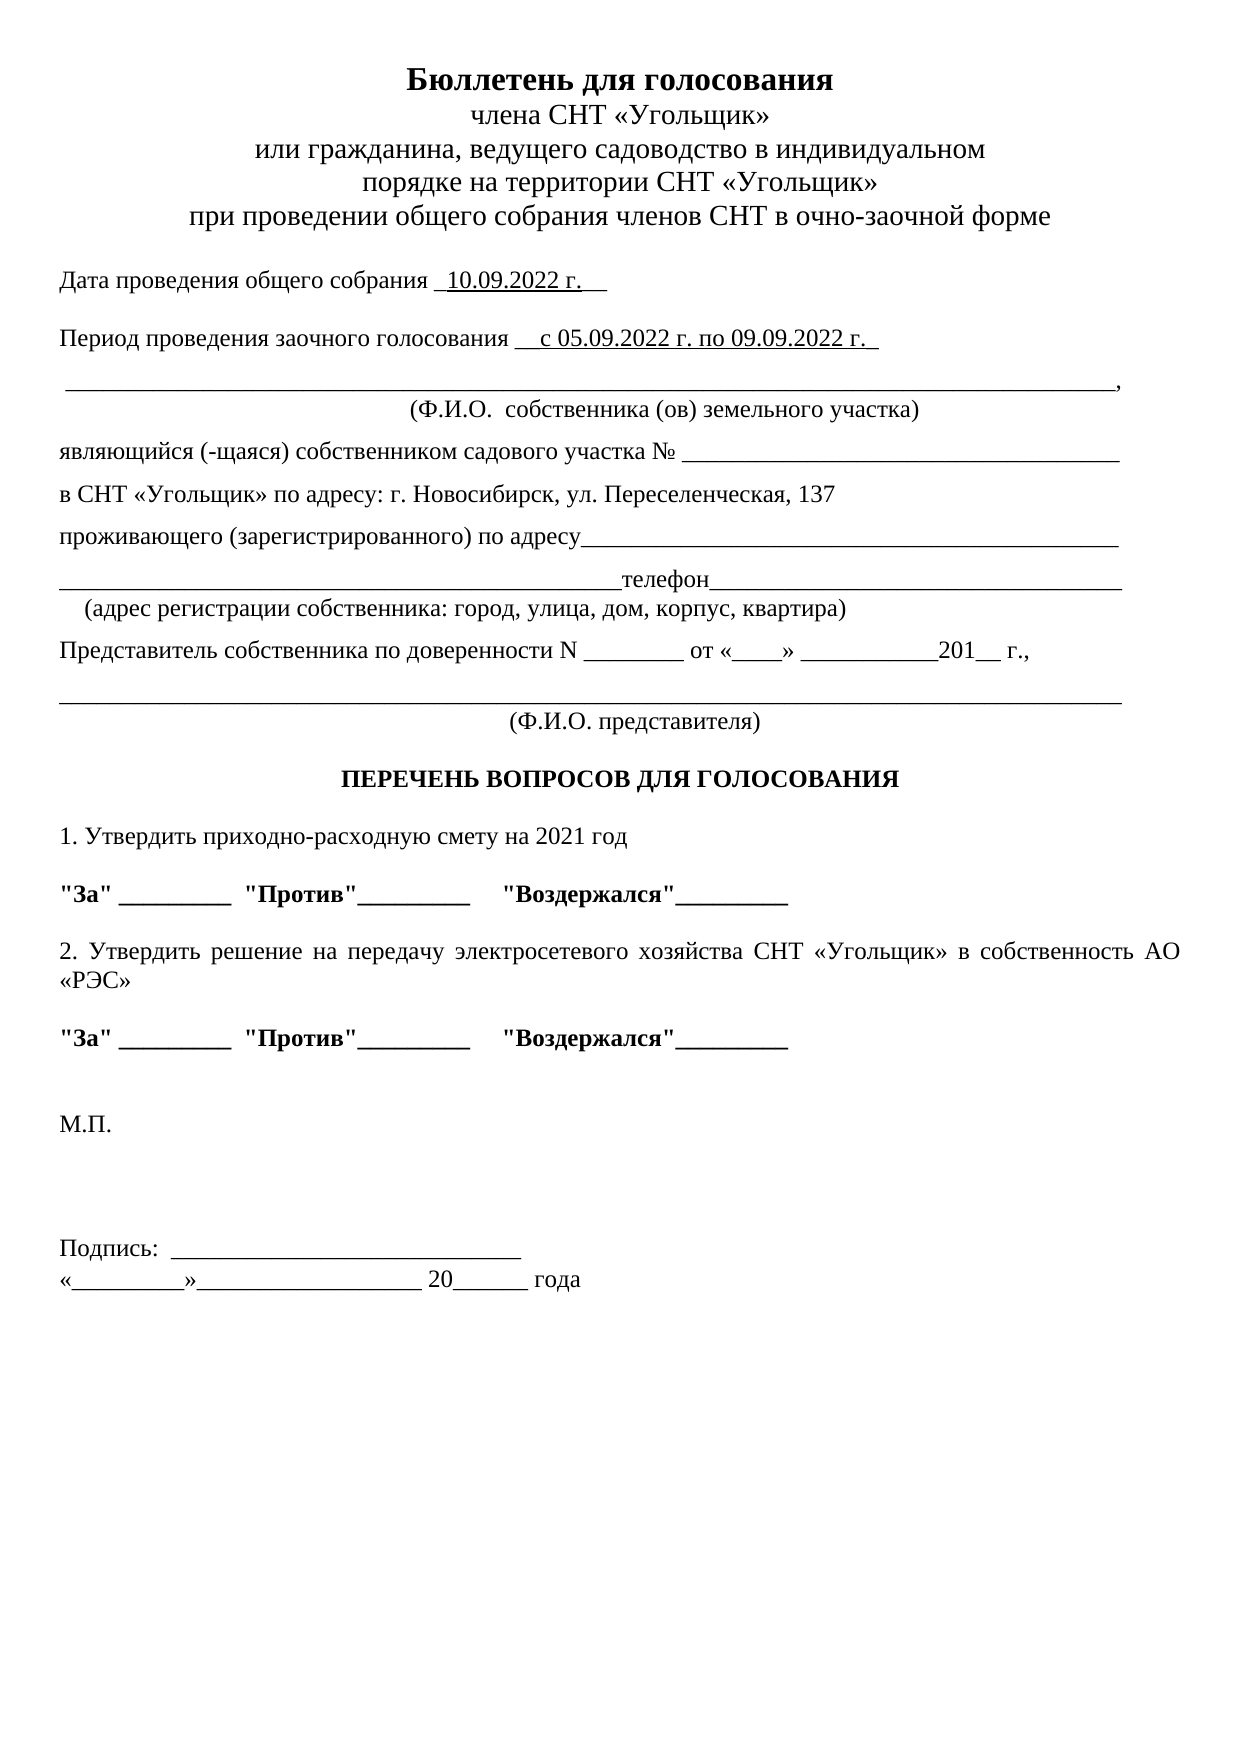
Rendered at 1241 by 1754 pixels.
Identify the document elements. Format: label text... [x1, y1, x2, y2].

text 1. Утвердить приходно-расходную смету на 2021 год [59, 821, 1181, 850]
text "За" _________ "Против"_________ "Воздержался"_________ [59, 879, 1181, 908]
text ____________________________________________________________________________________, [59, 351, 1181, 394]
text М.П. [59, 1109, 1181, 1138]
text в СНТ «Угольщик» по адресу: г. Новосибирск, ул. Переселенческая, 137 [59, 465, 1181, 508]
text (Ф.И.О. представителя) [59, 706, 1181, 735]
text члена СНТ «Угольщик» [59, 97, 1181, 131]
text «_________»__________________ 20______ года [59, 1264, 1181, 1293]
text проживающего (зарегистрированного) по адресу___________________________________________ [59, 508, 1181, 550]
text "За" _________ "Против"_________ "Воздержался"_________ [59, 1023, 1181, 1051]
text (адрес регистрации собственника: город, улица, дом, корпус, квартира) [59, 593, 1181, 621]
text или гражданина, ведущего садоводство в индивидуальном [59, 131, 1181, 164]
text 2. Утвердить решение на передачу электросетевого хозяйства СНТ «Угольщик» в собственность АО «РЭС» [59, 936, 1181, 994]
text (Ф.И.О. собственника (ов) земельного участка) [59, 394, 1181, 423]
text Период проведения заочного голосования __с 05.09.2022 г. по 09.09.2022 г._ [59, 323, 1181, 351]
text ПЕРЕЧЕНЬ ВОПРОСОВ ДЛЯ ГОЛОСОВАНИЯ [59, 764, 1181, 793]
text Дата проведения общего собрания _10.09.2022 г.__ [59, 265, 1181, 294]
text являющийся (-щаяся) собственником садового участка № ___________________________________ [59, 423, 1181, 465]
text Подпись: ____________________________ [59, 1233, 1181, 1262]
text порядке на территории СНТ «Угольщик» [59, 164, 1181, 198]
text Представитель собственника по доверенности N ________ от «____» ___________201__ г., _____________________________________________________________________________________ [59, 621, 1181, 706]
text Бюллетень для голосования [59, 59, 1181, 97]
text при проведении общего собрания членов СНТ в очно-заочной форме [59, 198, 1181, 232]
text _____________________________________________телефон_________________________________ [59, 550, 1181, 593]
